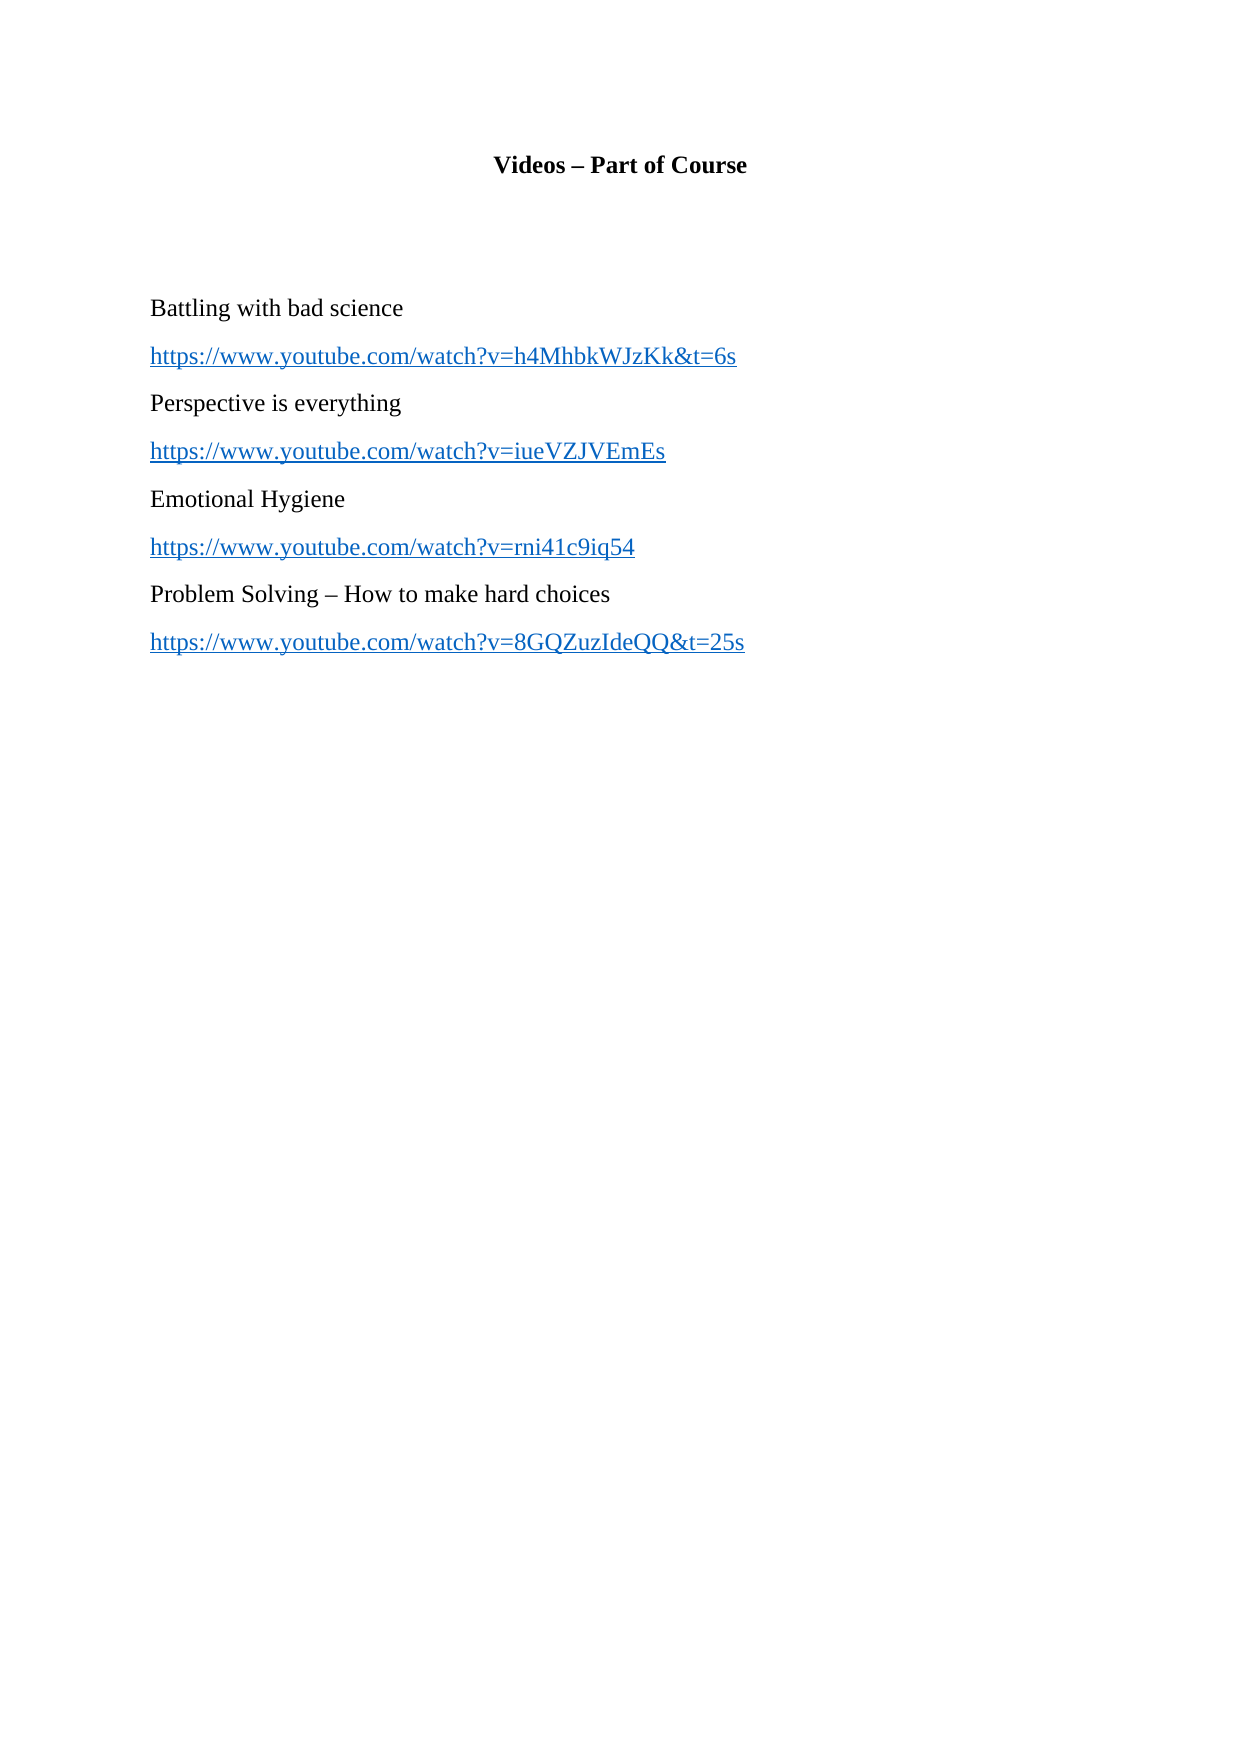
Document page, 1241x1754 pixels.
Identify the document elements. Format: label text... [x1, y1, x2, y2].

text Battling with bad science [150, 293, 1090, 322]
text https://www.youtube.com/watch?v=rni41c9iq54 [150, 532, 1090, 560]
text https://www.youtube.com/watch?v=h4MhbkWJzKk&t=6s [150, 341, 1090, 369]
text https://www.youtube.com/watch?v=8GQZuzIdeQQ&t=25s [150, 627, 1090, 656]
text Perspective is everything [150, 388, 1090, 417]
text Emotional Hygiene [150, 484, 1090, 513]
text https://www.youtube.com/watch?v=iueVZJVEmEs [150, 436, 1090, 465]
text Videos – Part of Course [150, 150, 1090, 179]
text Problem Solving – How to make hard choices [150, 579, 1090, 608]
